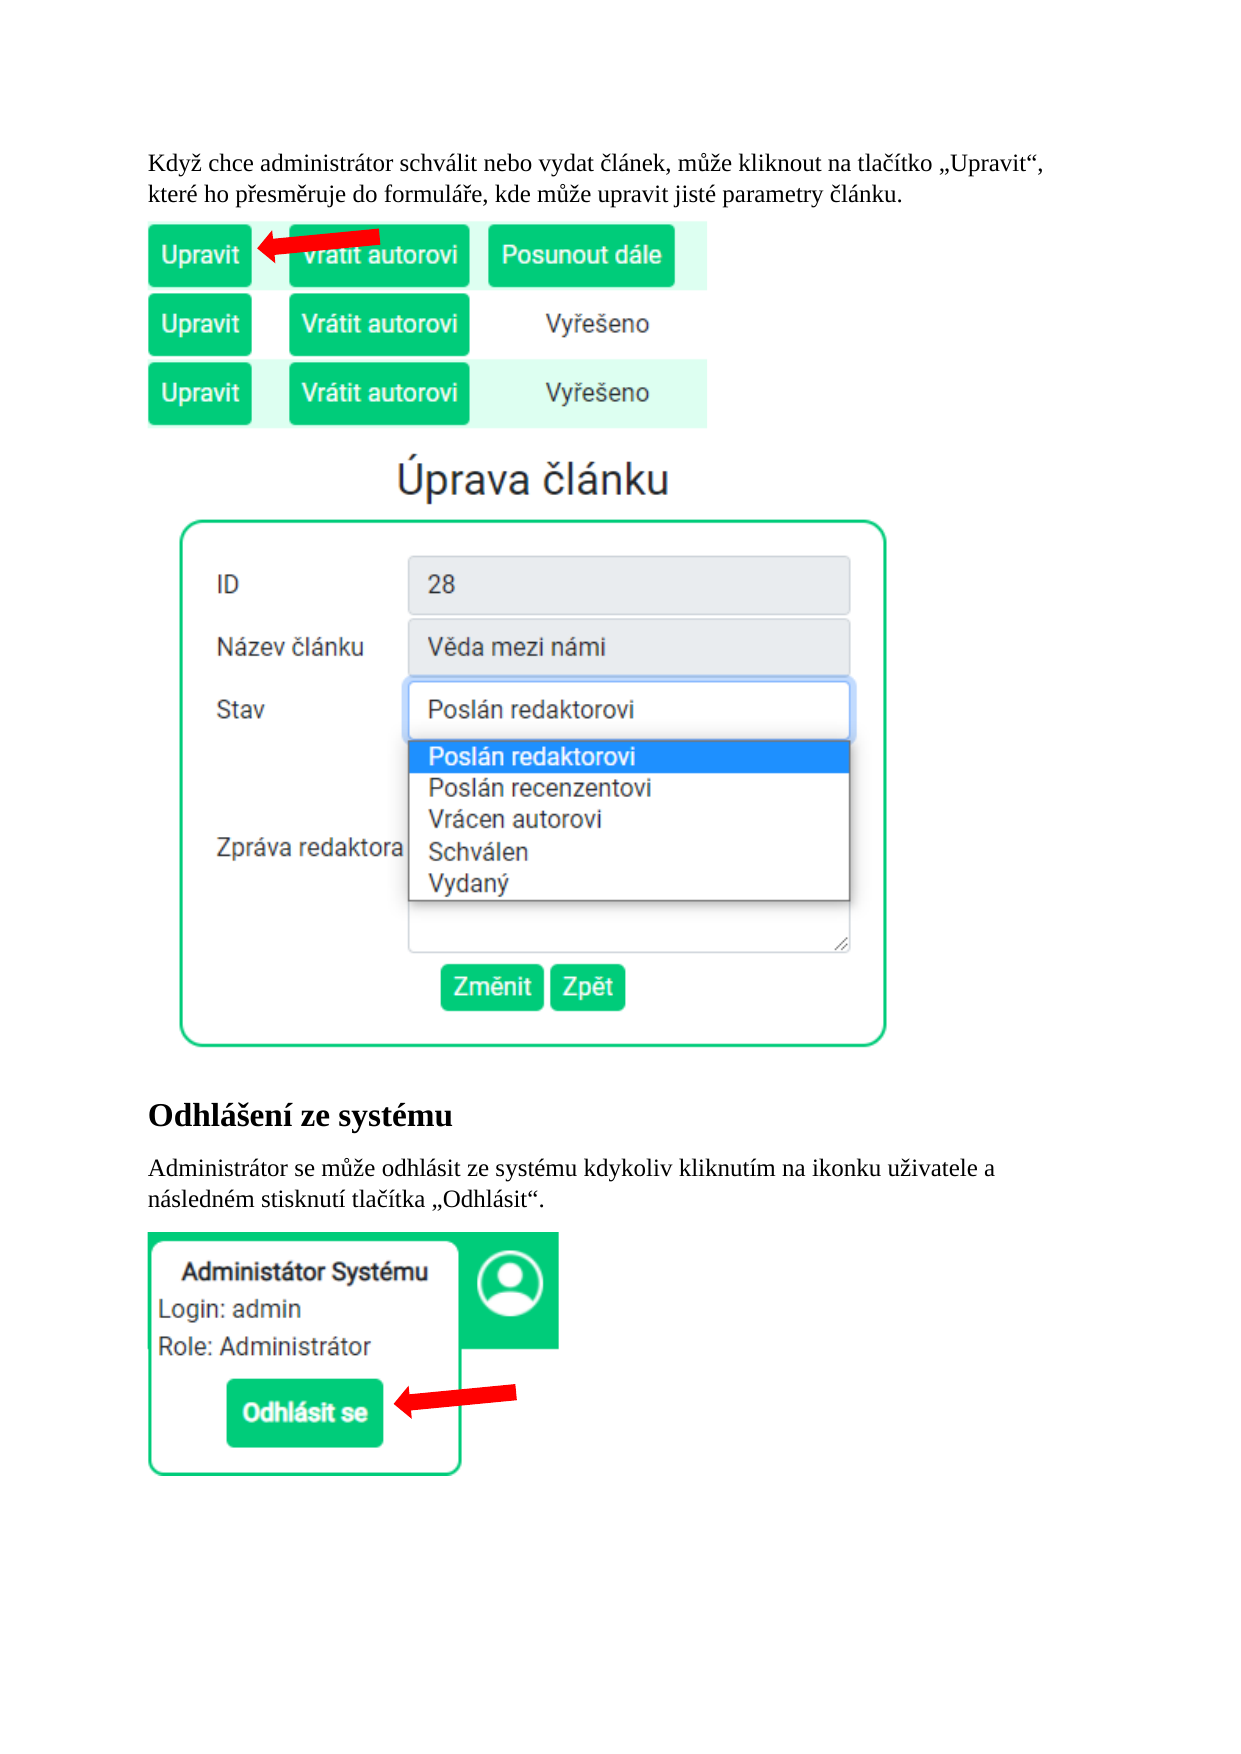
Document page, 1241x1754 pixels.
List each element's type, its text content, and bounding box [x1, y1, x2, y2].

picture [147, 209, 708, 430]
text Odhlášení ze systému [148, 1096, 1093, 1134]
text Administrátor se může odhlásit ze systému kdykoliv kliknutím na ikonku uživatele a následném stisknutí tlačítka „Odhlásit“. [148, 1153, 1093, 1213]
picture [147, 1232, 559, 1476]
picture [147, 448, 929, 1077]
